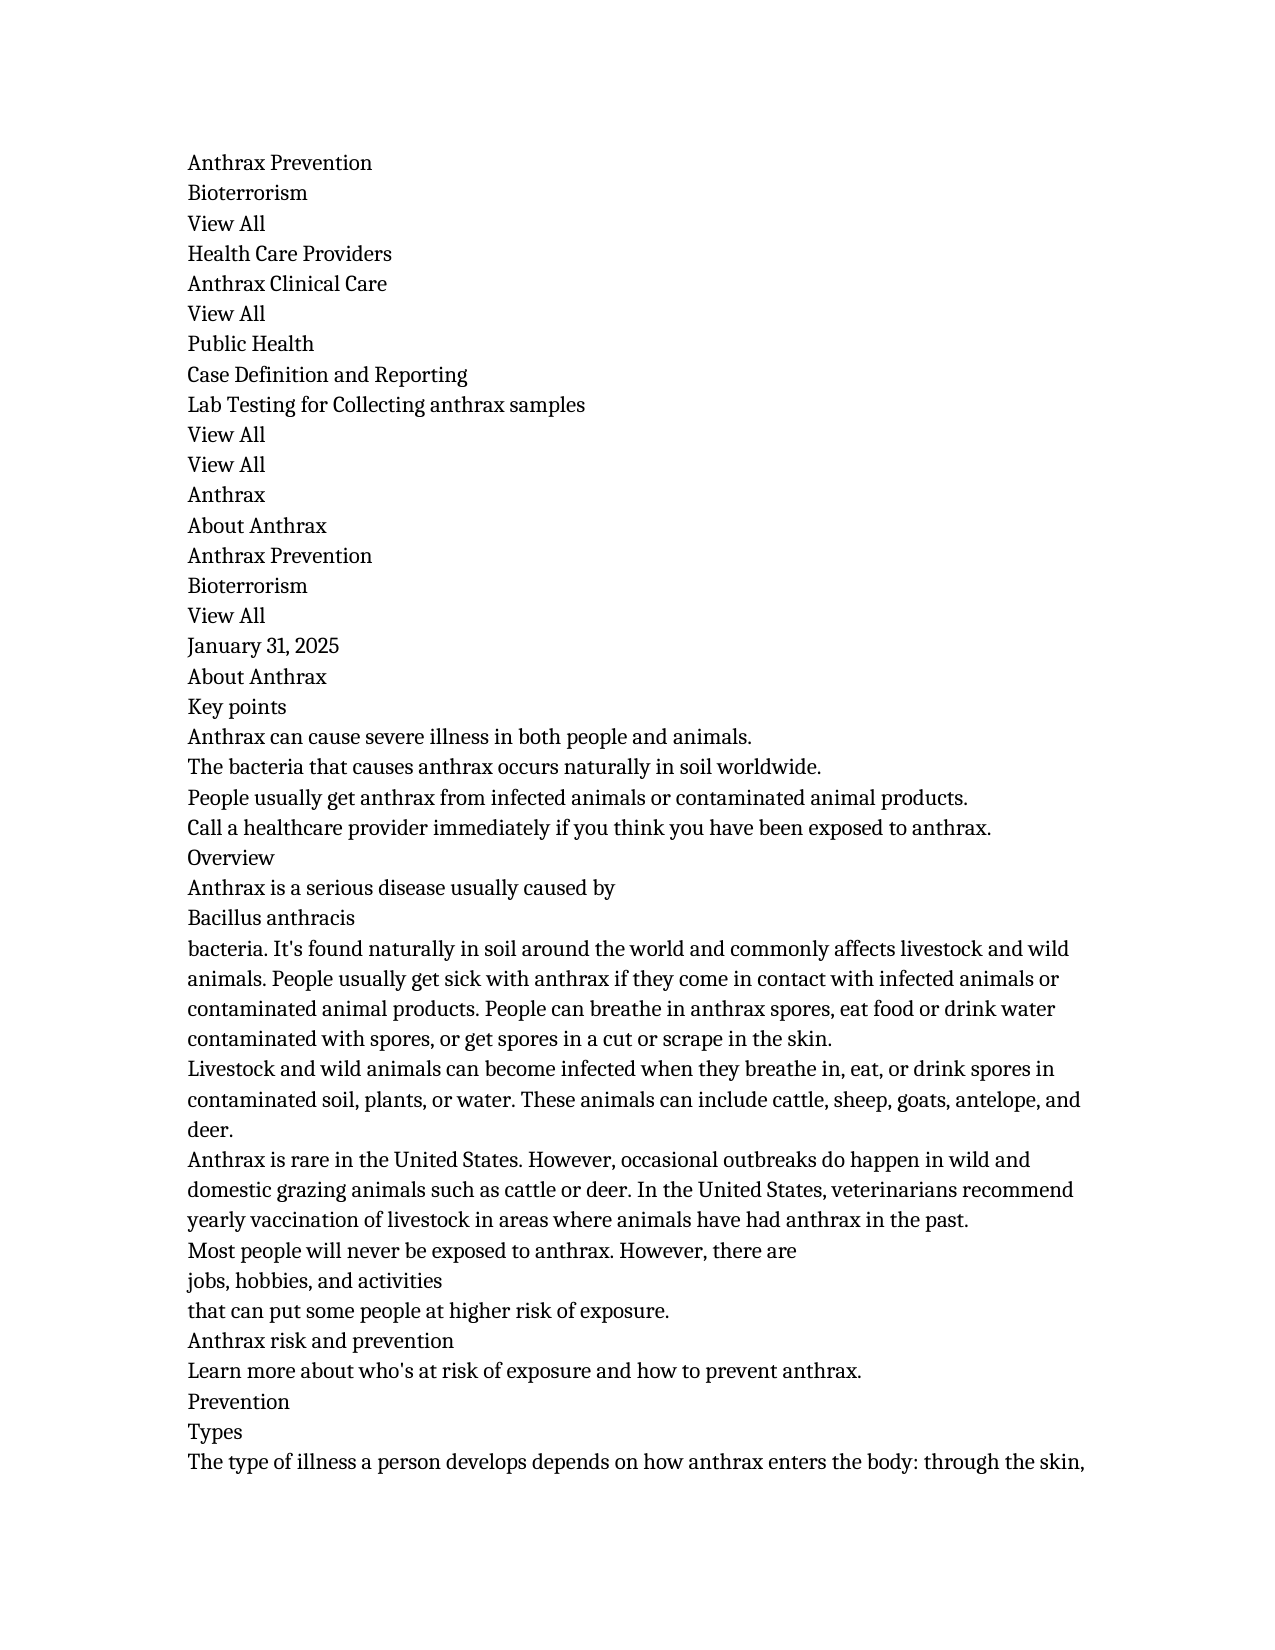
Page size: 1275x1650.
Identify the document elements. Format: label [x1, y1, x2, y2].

text [187, 150, 1087, 1475]
